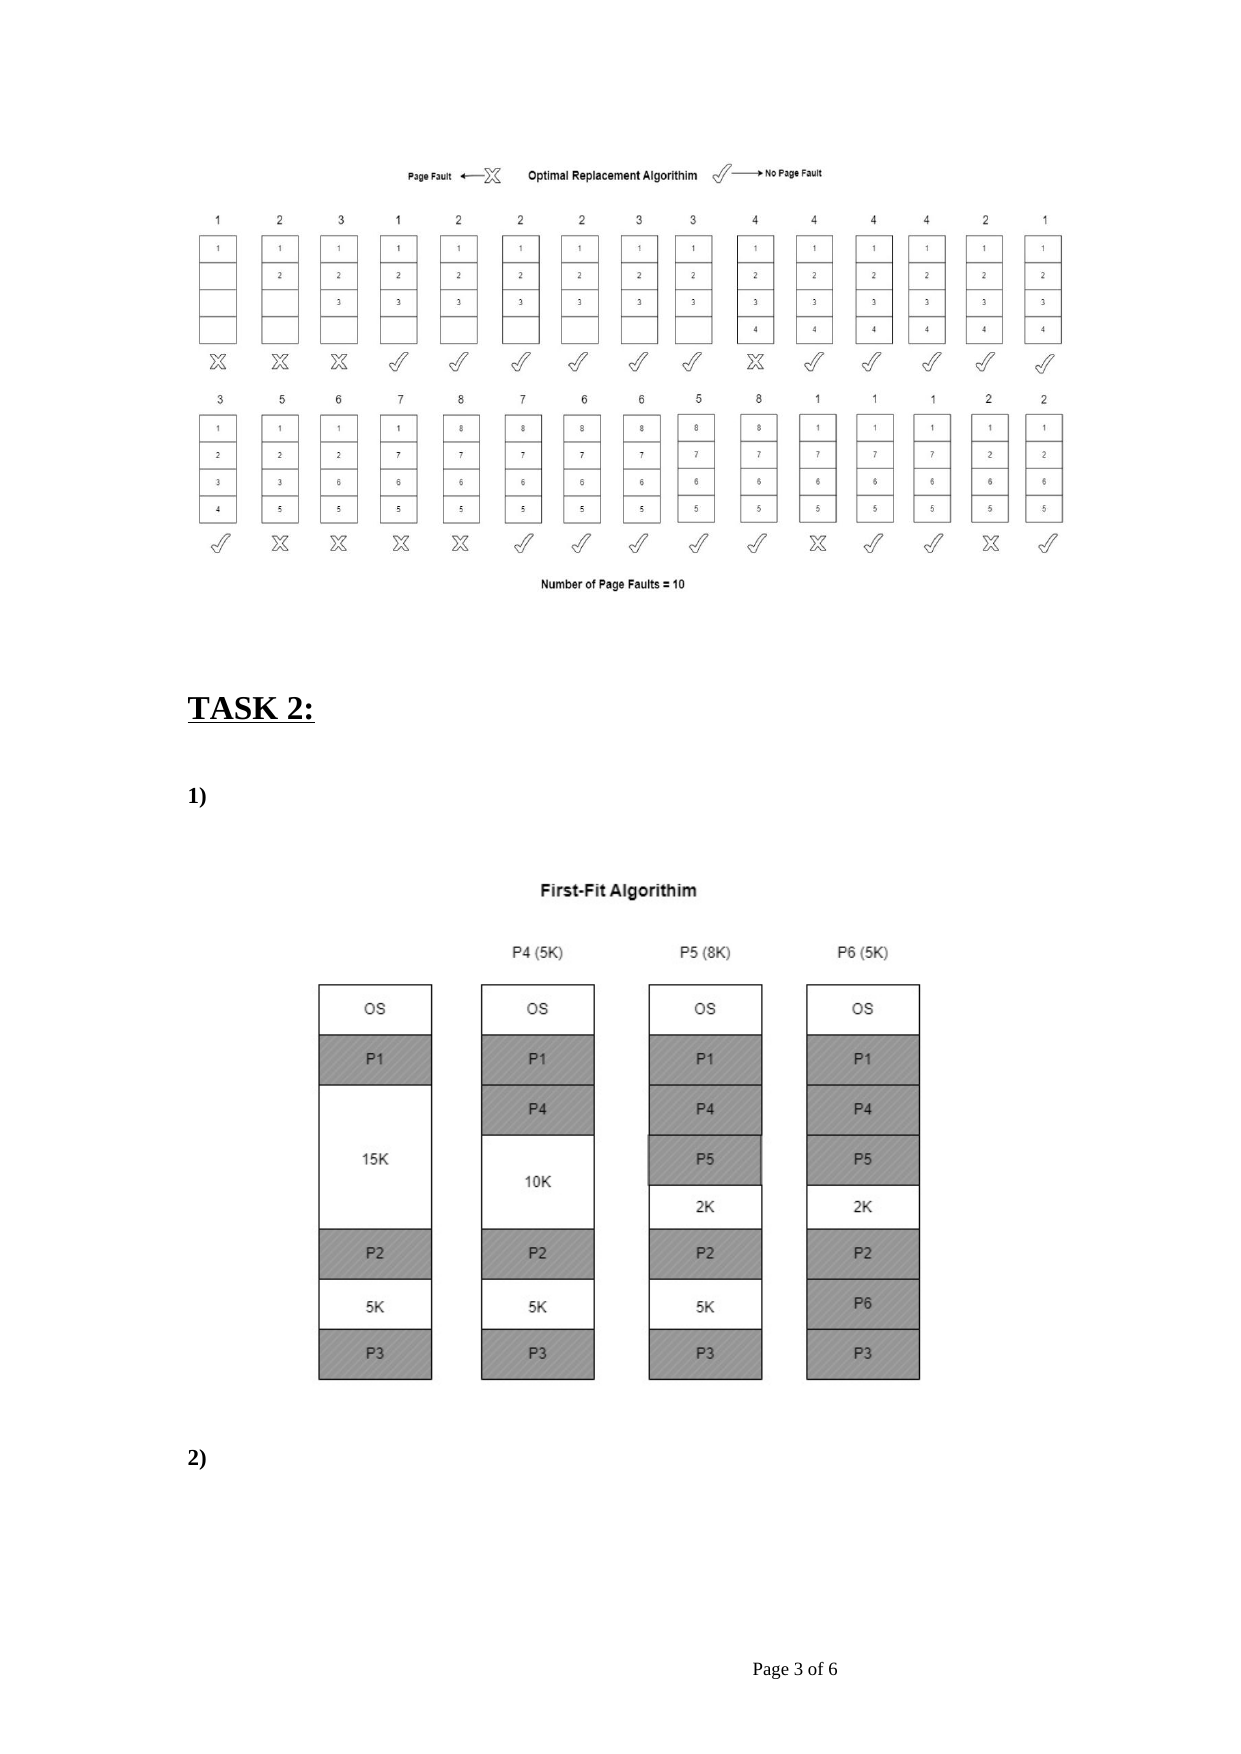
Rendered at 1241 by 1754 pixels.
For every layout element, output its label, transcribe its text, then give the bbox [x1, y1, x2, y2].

text 1) [187, 782, 1053, 808]
picture [187, 150, 1075, 609]
subtitle TASK 2: [187, 688, 1053, 727]
text 2) [187, 1444, 1053, 1471]
picture [281, 834, 959, 1419]
